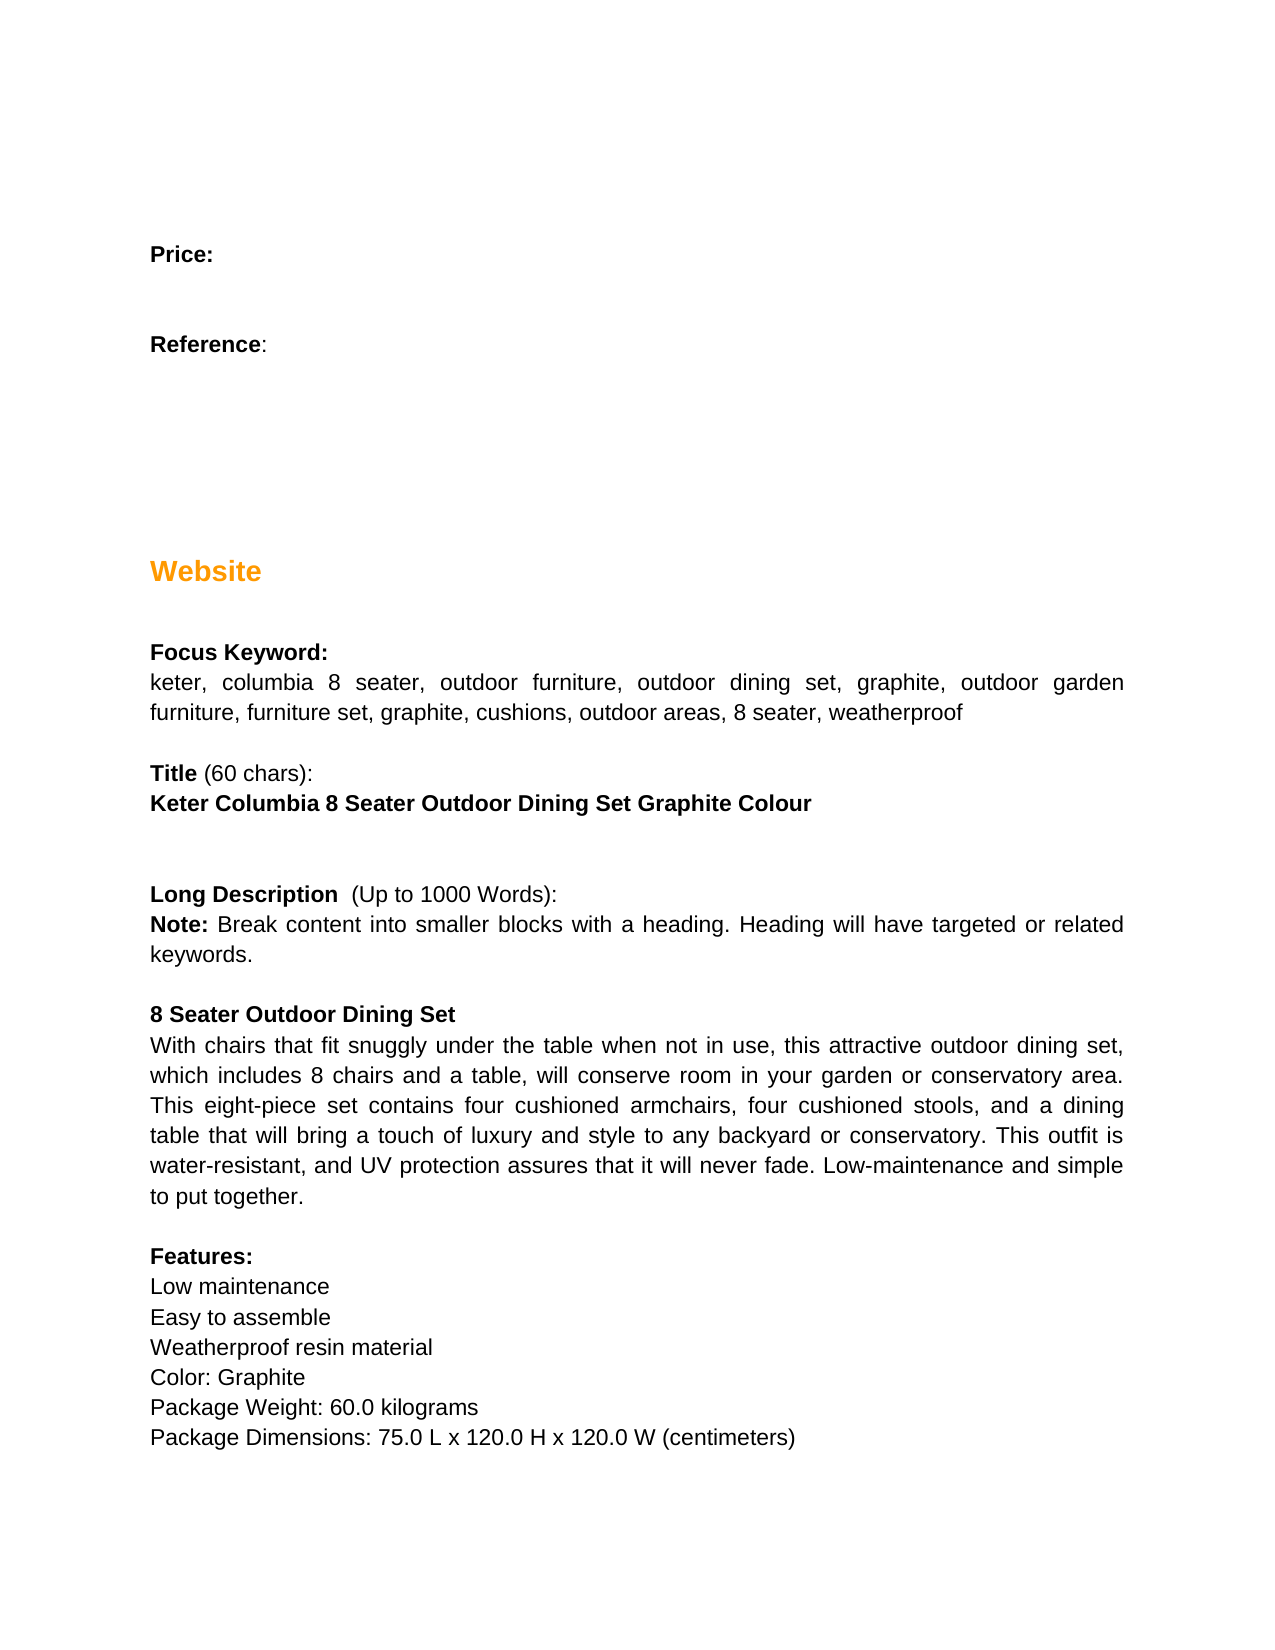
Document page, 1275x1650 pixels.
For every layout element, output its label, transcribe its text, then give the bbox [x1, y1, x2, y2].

text Color: Graphite [150, 1364, 1125, 1390]
text Long Description (Up to 1000 Words): [150, 881, 1125, 907]
text Weatherproof resin material [150, 1334, 1125, 1360]
text Title (60 chars): [150, 760, 1125, 786]
text keter, columbia 8 seater, outdoor furniture, outdoor dining set, graphite, outdoor garden furniture, furniture set, graphite, cushions, outdoor areas, 8 seater, weatherproof [150, 669, 1125, 726]
text Features: [150, 1243, 1125, 1269]
text Package Dimensions: 75.0 L x 120.0 H x 120.0 W (centimeters) [150, 1424, 1125, 1451]
text Note: Break content into smaller blocks with a heading. Heading will have targeted or related keywords. [150, 911, 1125, 967]
text Price: [150, 241, 1125, 267]
text Package Weight: 60.0 kilograms [150, 1394, 1125, 1421]
text Keter Columbia 8 Seater Outdoor Dining Set Graphite Colour [150, 790, 1125, 816]
text Low maintenance [150, 1273, 1125, 1300]
text With chairs that fit snuggly under the table when not in use, this attractive outdoor dining set, which includes 8 chairs and a table, will conserve room in your garden or conservatory area. This eight-piece set contains four cushioned armchairs, four cushioned stools, and a dining table that will bring a touch of luxury and style to any backyard or conservatory. This outfit is water-resistant, and UV protection assures that it will never fade. Low-maintenance and simple to put together. [150, 1032, 1125, 1209]
text Easy to assemble [150, 1303, 1125, 1330]
text Reference: [150, 331, 1125, 358]
text 8 Seater Outdoor Dining Set [150, 1001, 1125, 1028]
text Focus Keyword: [150, 639, 1125, 665]
text Website [150, 554, 1125, 588]
